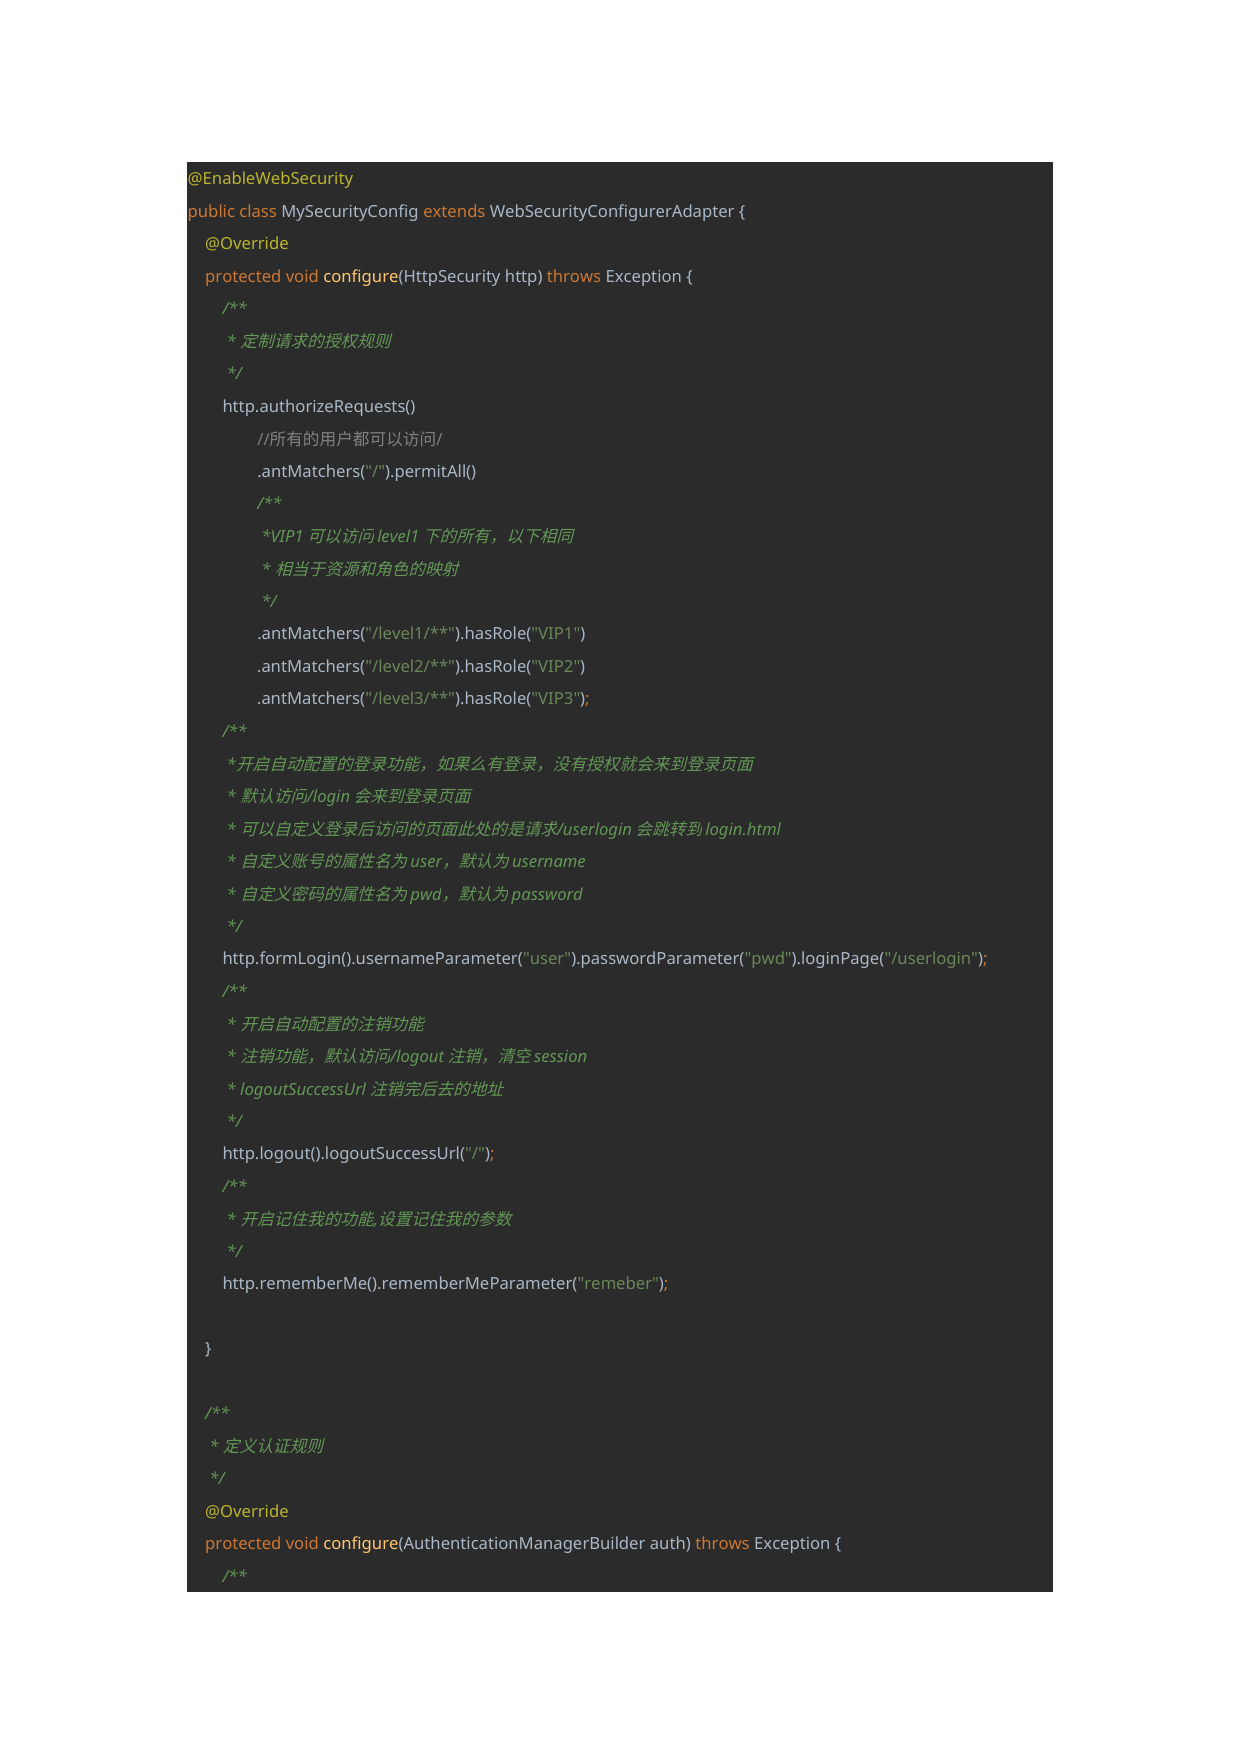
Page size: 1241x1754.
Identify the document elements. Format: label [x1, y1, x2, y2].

text [187, 162, 1053, 1592]
